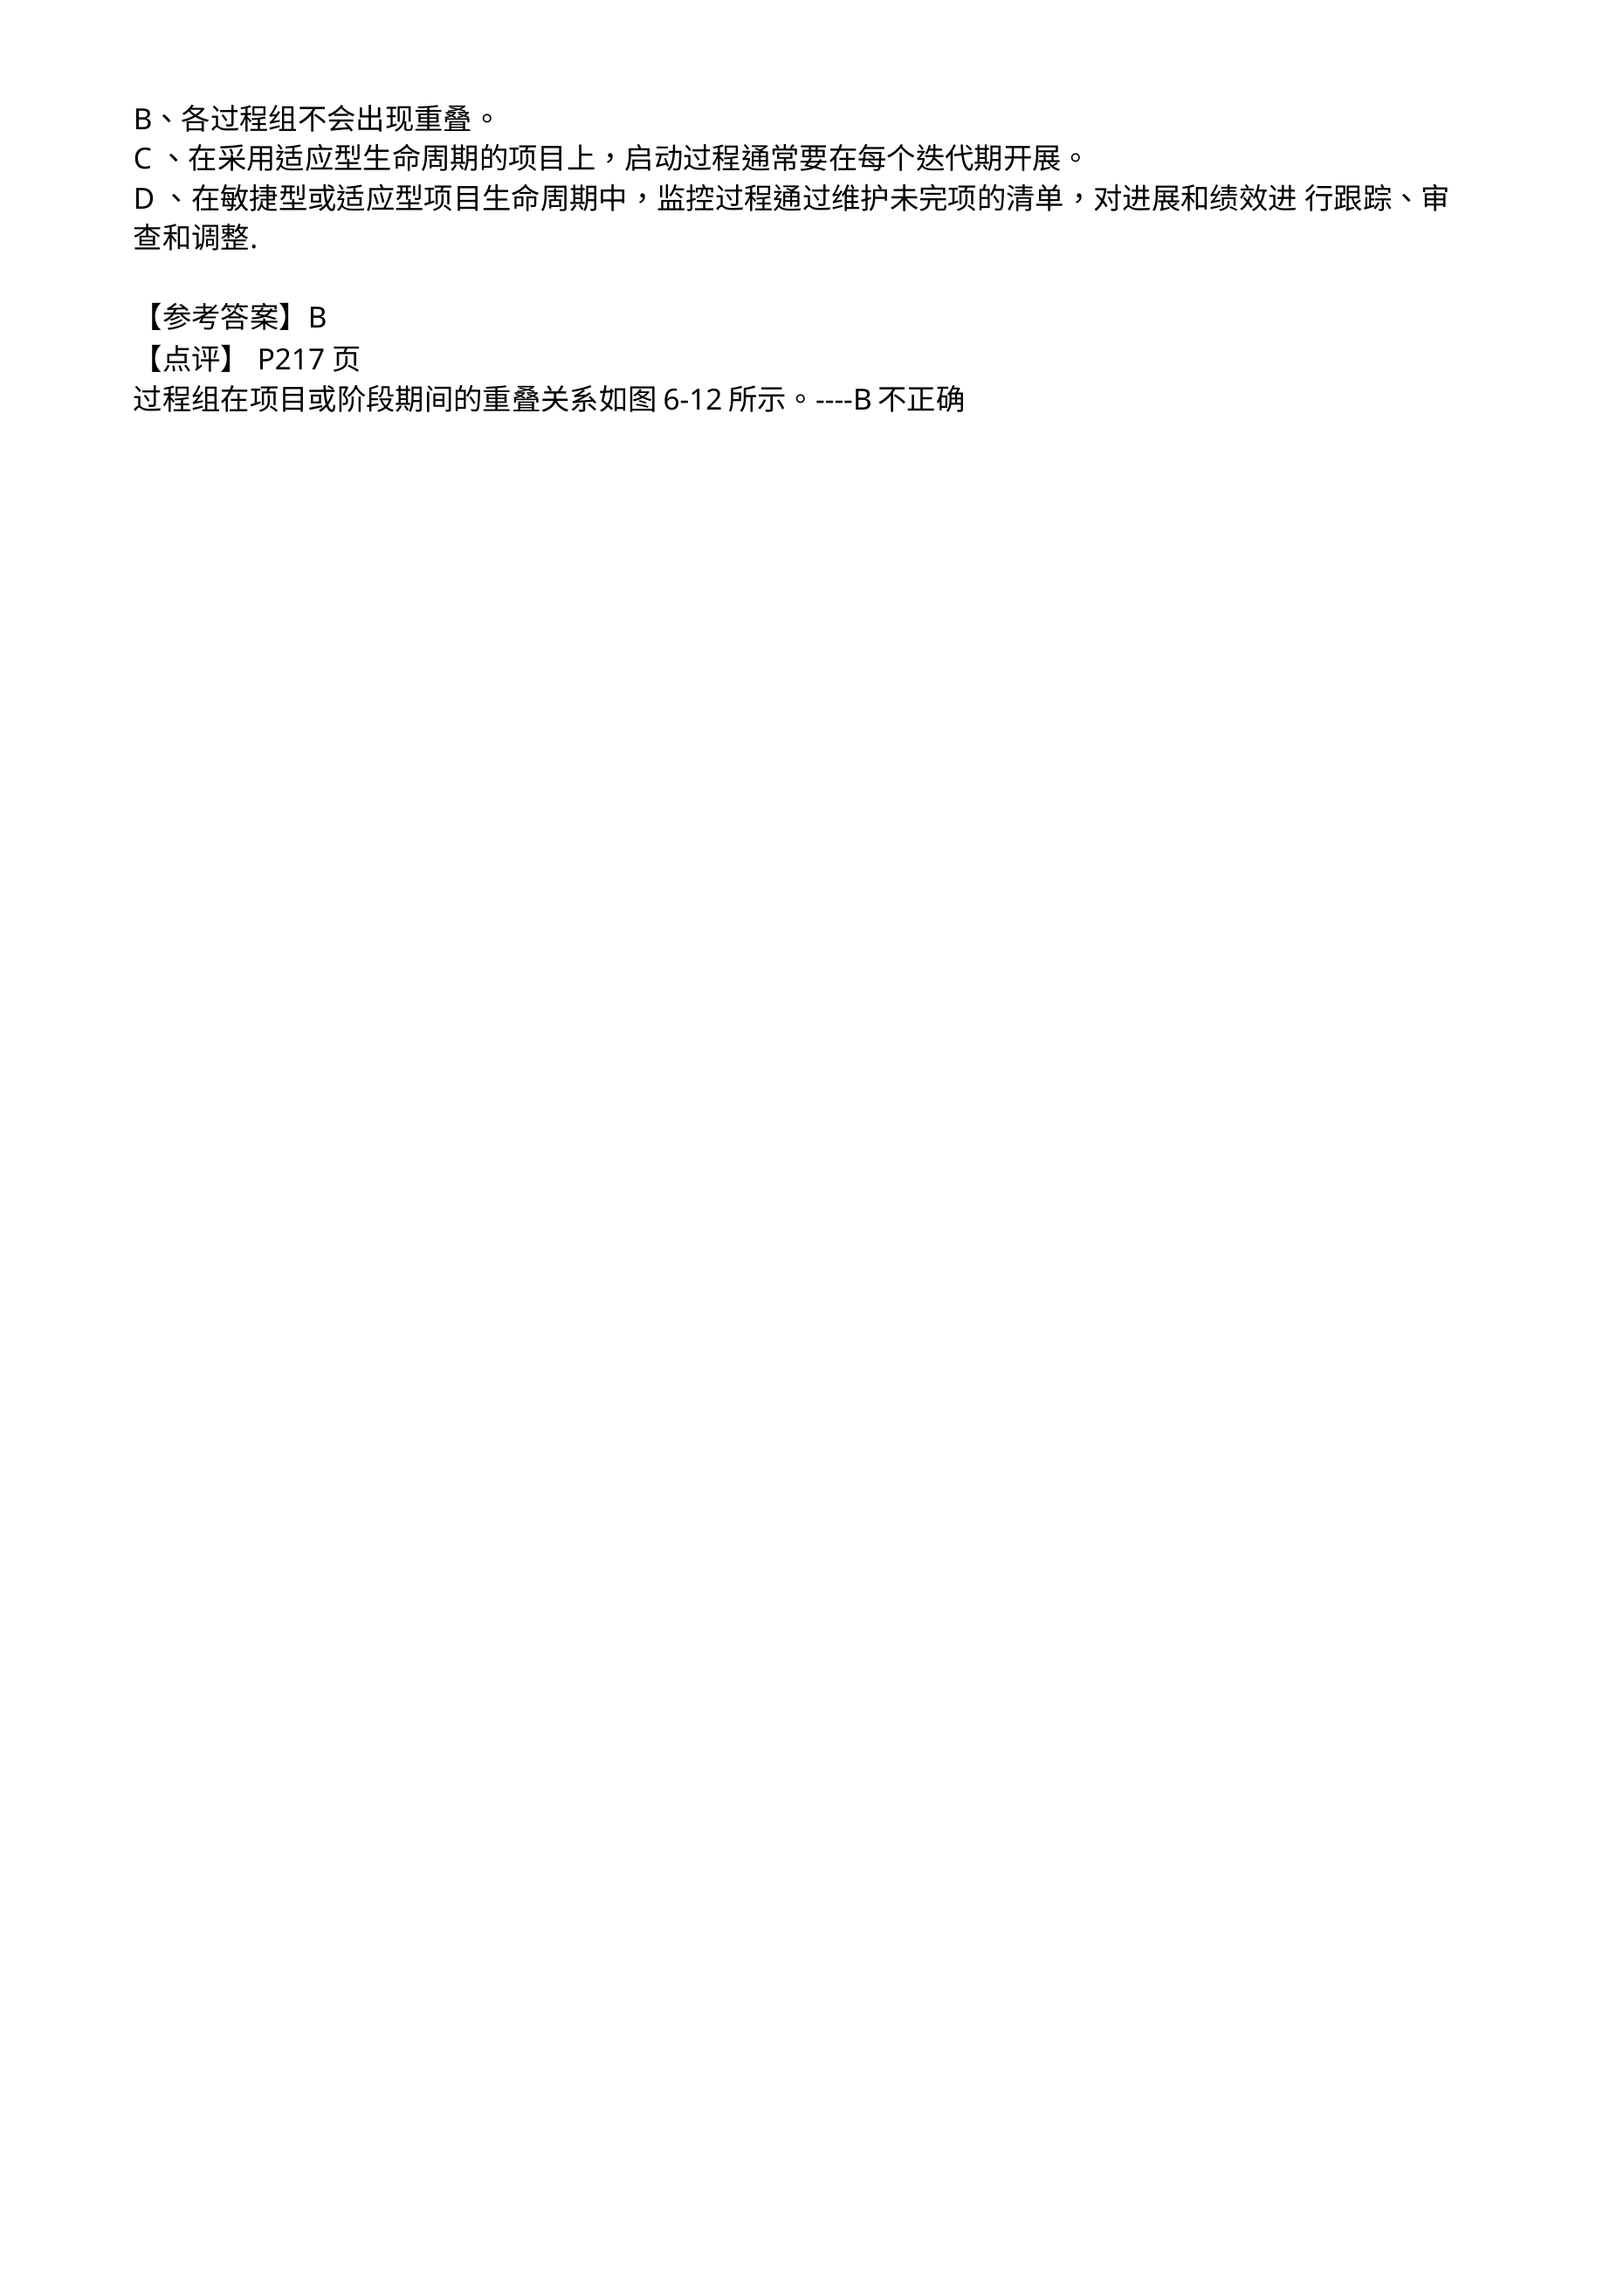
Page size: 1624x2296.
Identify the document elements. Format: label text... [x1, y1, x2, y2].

text C 、在采用适应型生命周期的项目上，启动过程通常要在每个迭代期开展。 [134, 138, 1462, 177]
text 【点评】 P217 页 [134, 336, 1462, 378]
text 过程组在项目或阶段期间的重叠关系如图6-12所示。----B不正确 [134, 378, 1462, 418]
text D 、在敏捷型或适应型项目生命周期中，监控过程通过维护未完项的清单，对进展和绩效进 行跟踪、审查和调整. [134, 177, 1462, 257]
text 【参考答案】B [134, 297, 1462, 336]
text B、各过程组不会出现重叠。 [134, 99, 1462, 138]
